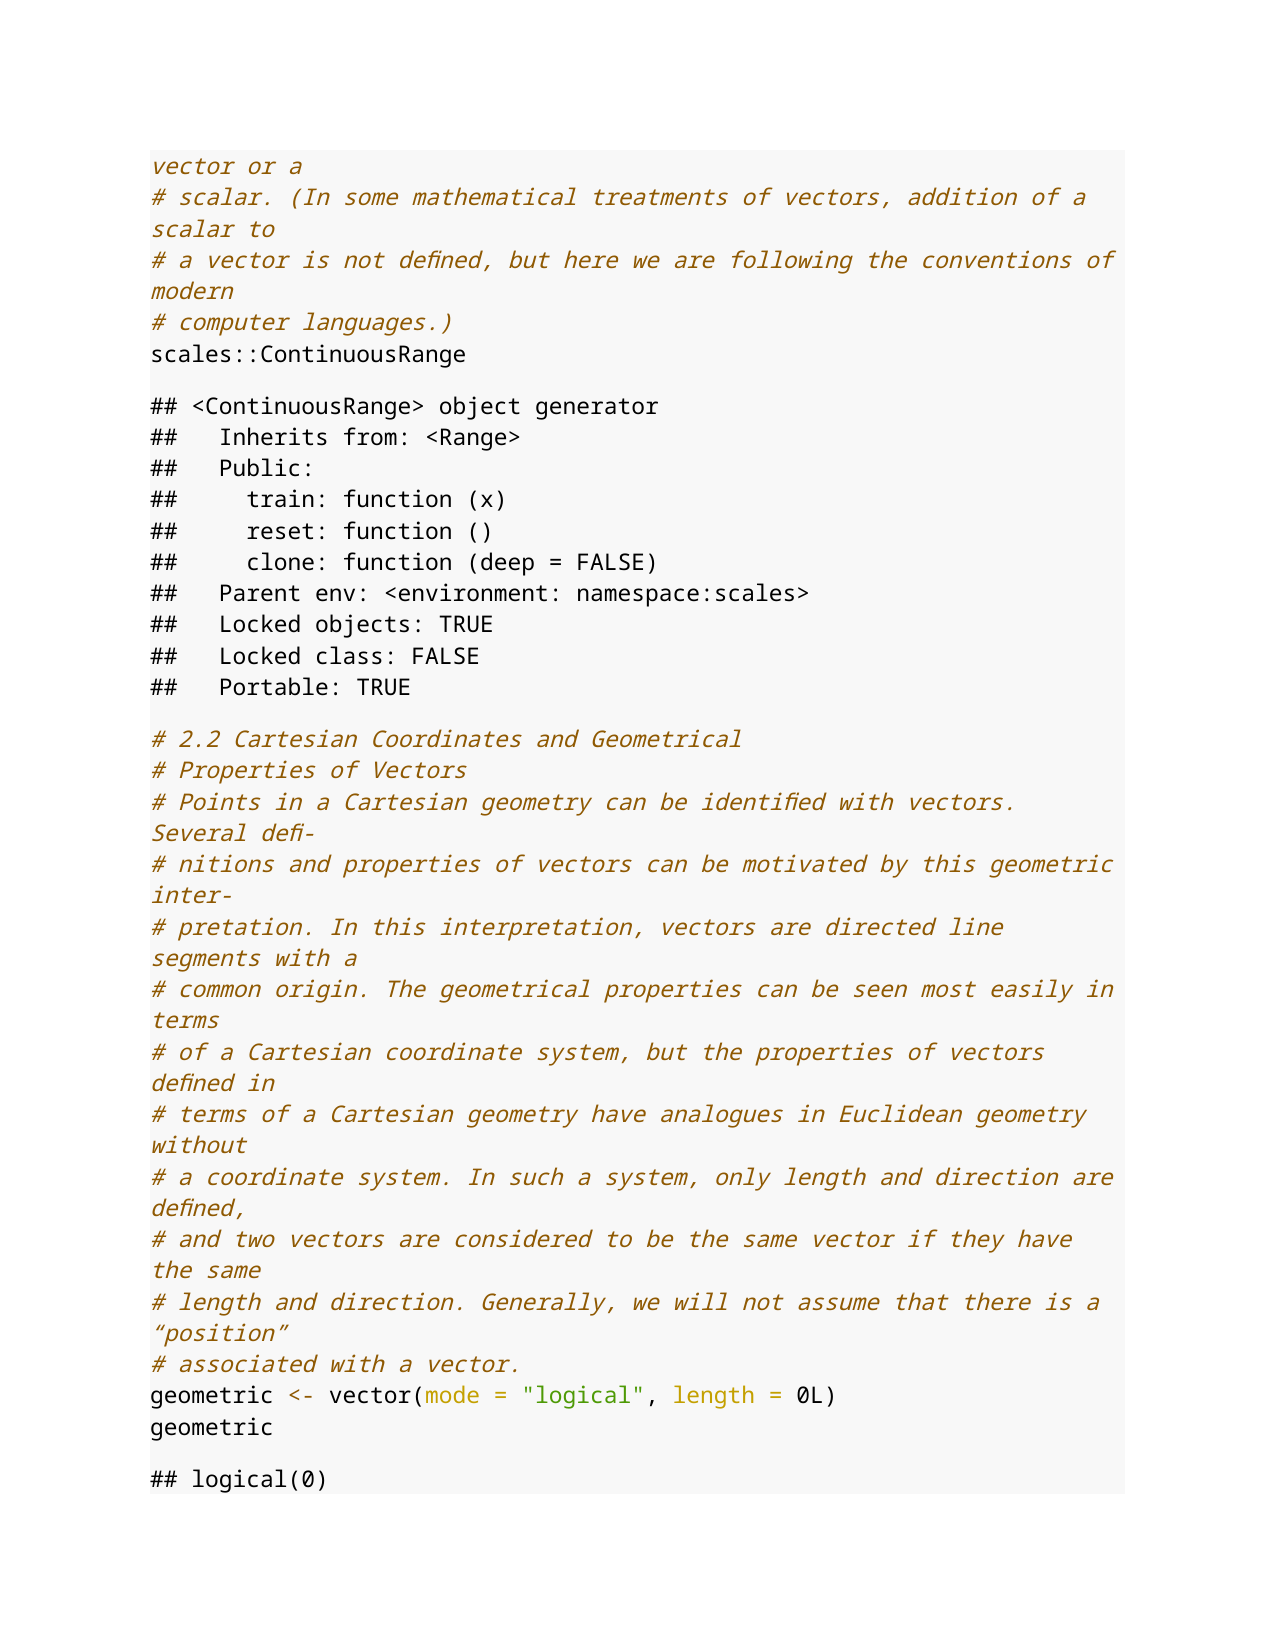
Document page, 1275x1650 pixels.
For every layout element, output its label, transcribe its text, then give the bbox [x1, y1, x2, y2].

text # 2.2 Cartesian Coordinates and Geometrical # Properties of Vectors # Points in a Cartesian geometry can be identiﬁed with vectors. Several deﬁ- # nitions and properties of vectors can be motivated by this geometric inter- # pretation. In this interpretation, vectors are directed line segments with a # common origin. The geometrical properties can be seen most easily in terms # of a Cartesian coordinate system, but the properties of vectors deﬁned in # terms of a Cartesian geometry have analogues in Euclidean geometry without # a coordinate system. In such a system, only length and direction are deﬁned, # and two vectors are considered to be the same vector if they have the same # length and direction. Generally, we will not assume that there is a “position” # associated with a vector. geometric <- vector(mode = "logical", length = 0L) geometric [219, 723, 1125, 1442]
text ## logical(0) [150, 1462, 1125, 1494]
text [150, 150, 1125, 369]
text ## <ContinuousRange> object generator ## Inherits from: <Range> ## Public: ## train: function (x) ## reset: function () ## clone: function (deep = FALSE) ## Parent env: <environment: namespace:scales> ## Locked objects: TRUE ## Locked class: FALSE ## Portable: TRUE [150, 389, 1125, 702]
